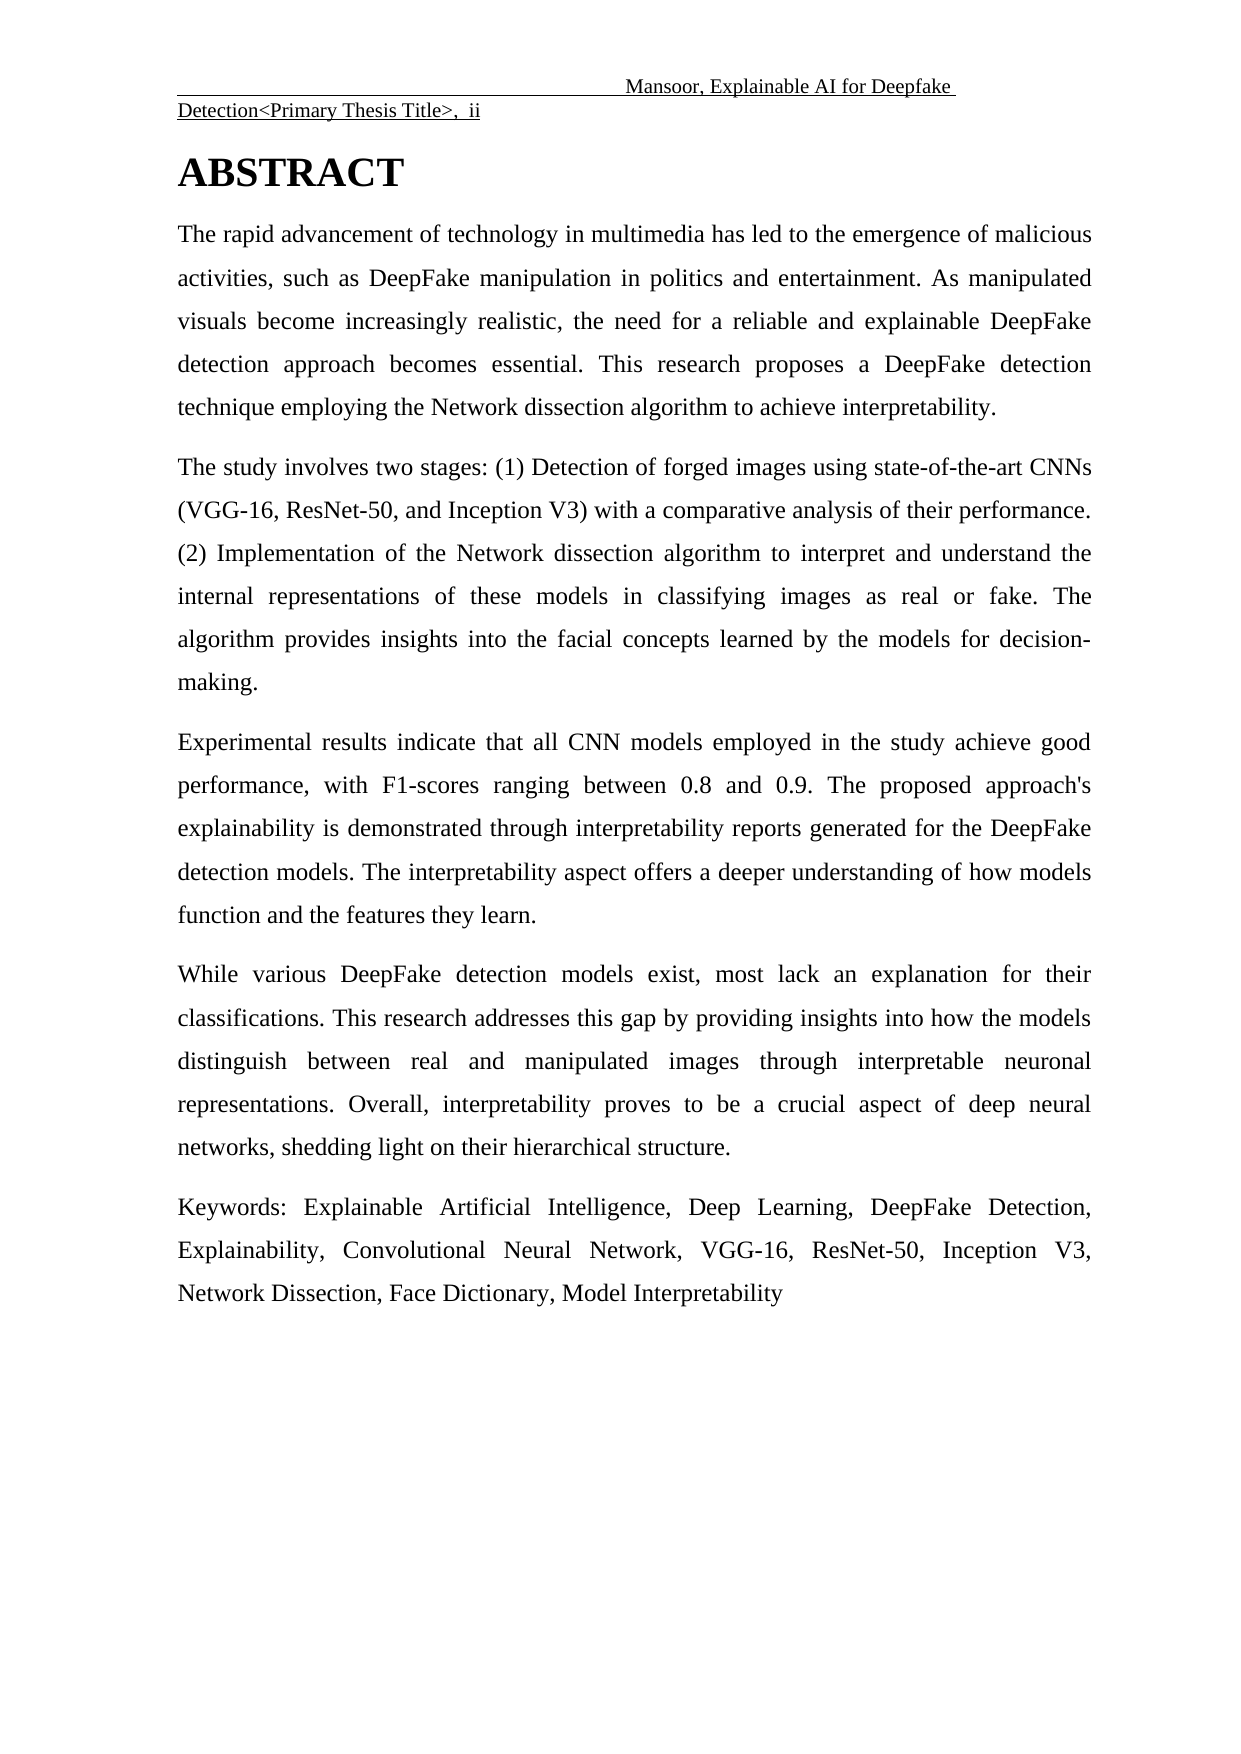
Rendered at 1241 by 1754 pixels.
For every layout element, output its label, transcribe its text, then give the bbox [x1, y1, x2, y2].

text While various DeepFake detection models exist, most lack an explanation for their classifications. This research addresses this gap by providing insights into how the models distinguish between real and manipulated images through interpretable neuronal representations. Overall, interpretability proves to be a crucial aspect of deep neural networks, shedding light on their hierarchical structure. [177, 959, 1092, 1161]
text Keywords: Explainable Artificial Intelligence, Deep Learning, DeepFake Detection, Explainability, Convolutional Neural Network, VGG-16, ResNet-50, Inception V3, Network Dissection, Face Dictionary, Model Interpretability [177, 1192, 1092, 1307]
text The rapid advancement of technology in multimedia has led to the emergence of malicious activities, such as DeepFake manipulation in politics and entertainment. As manipulated visuals become increasingly realistic, the need for a reliable and explainable DeepFake detection approach becomes essential. This research proposes a DeepFake detection technique employing the Network dissection algorithm to achieve interpretability. [177, 219, 1092, 421]
text The study involves two stages: (1) Detection of forged images using state-of-the-art CNNs (VGG-16, ResNet-50, and Inception V3) with a comparative analysis of their performance. (2) Implementation of the Network dissection algorithm to interpret and understand the internal representations of these models in classifying images as real or fake. The algorithm provides insights into the facial concepts learned by the models for decision-making. [177, 452, 1092, 696]
text Experimental results indicate that all CNN models employed in the study achieve good performance, with F1-scores ranging between 0.8 and 0.9. The proposed approach's explainability is demonstrated through interpretability reports generated for the DeepFake detection models. The interpretability aspect offers a deeper understanding of how models function and the features they learn. [177, 727, 1092, 928]
subtitle ABSTRACT [177, 148, 1092, 196]
